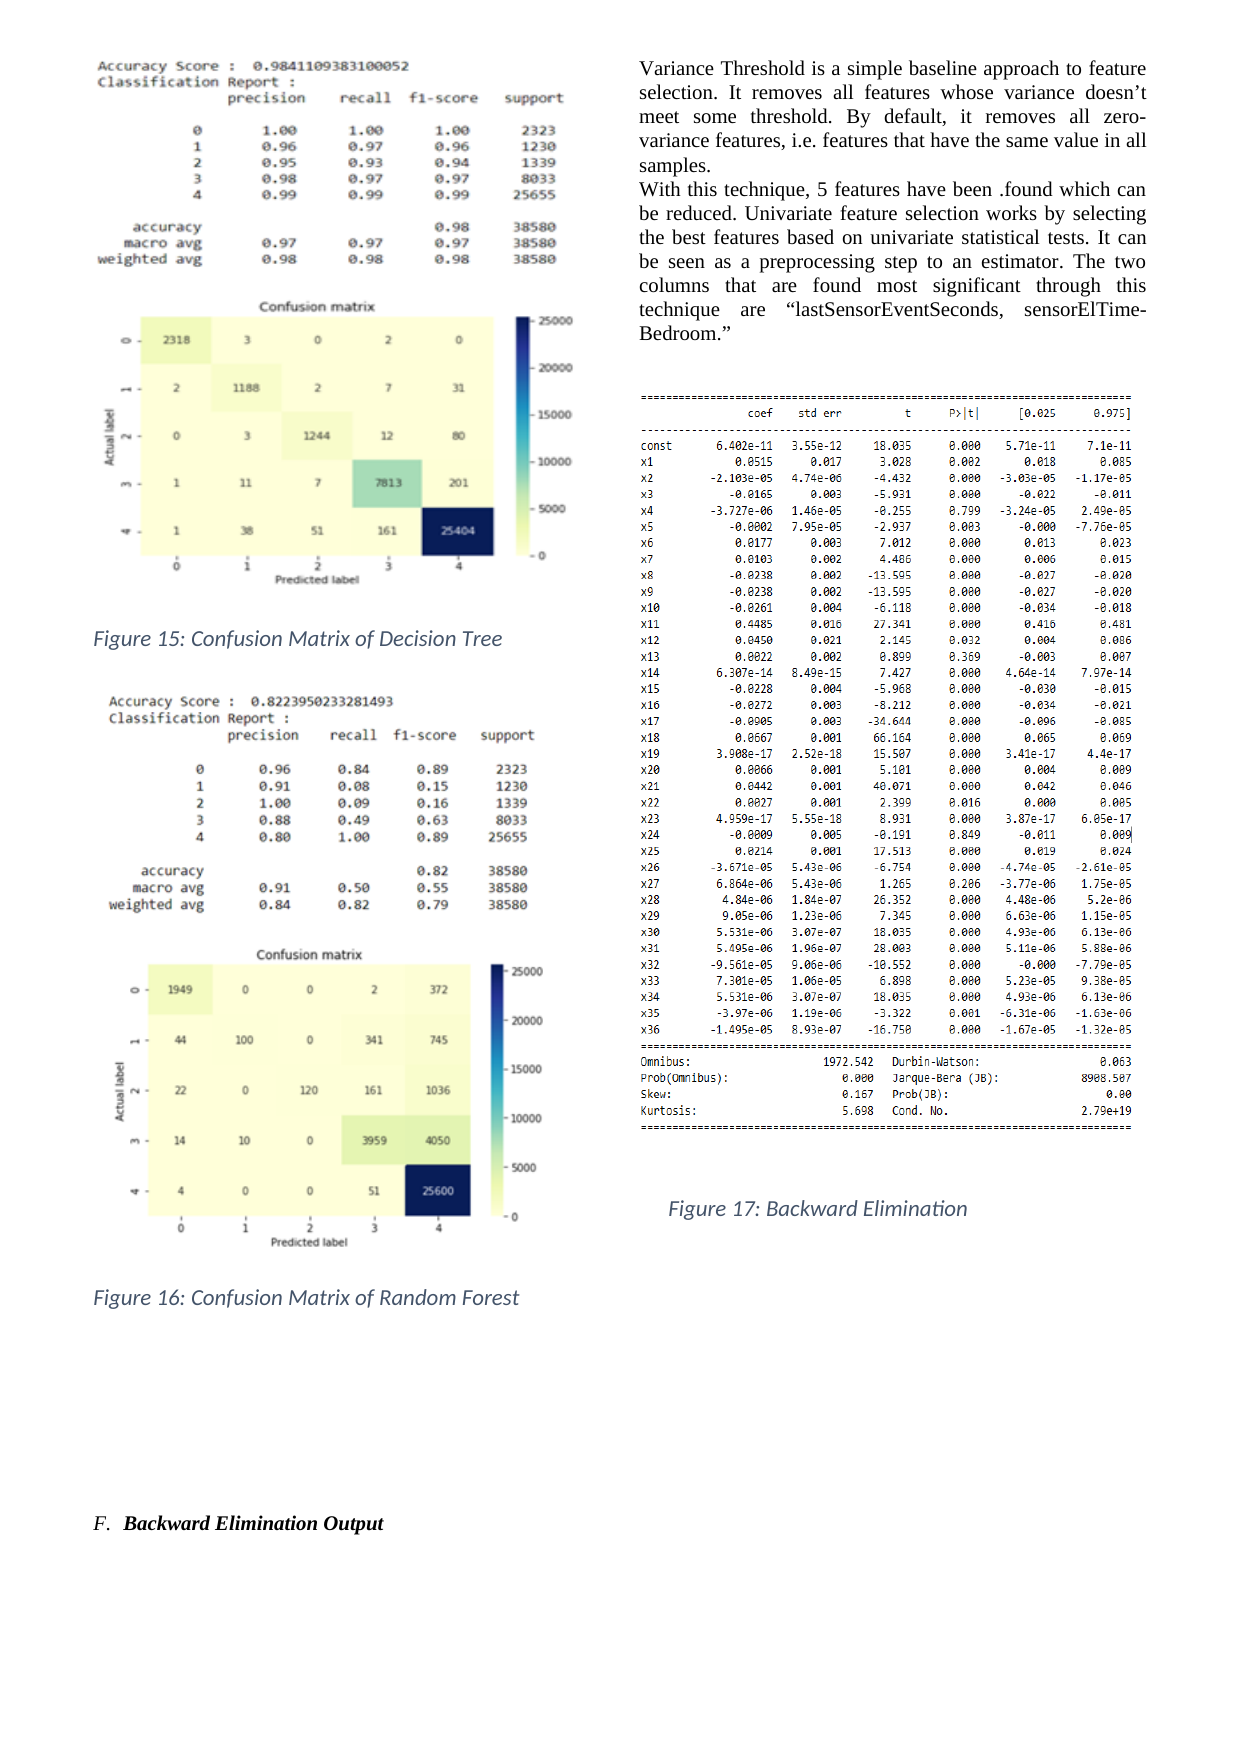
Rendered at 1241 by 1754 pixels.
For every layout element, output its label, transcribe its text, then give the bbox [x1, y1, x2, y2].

picture [93, 56, 610, 600]
subtitle Backward Elimination Output [93, 1511, 601, 1535]
picture [93, 694, 575, 1260]
picture [638, 393, 1146, 1137]
text With this technique, 5 features have been .found which can be reduced. Univariate feature selection works by selecting the best features based on univariate statistical tests. It can be seen as a preprocessing step to an estimator. The two columns that are found most significant through this technique are “lastSensorEventSeconds, sensorElTime-Bedroom.” [639, 177, 1147, 345]
